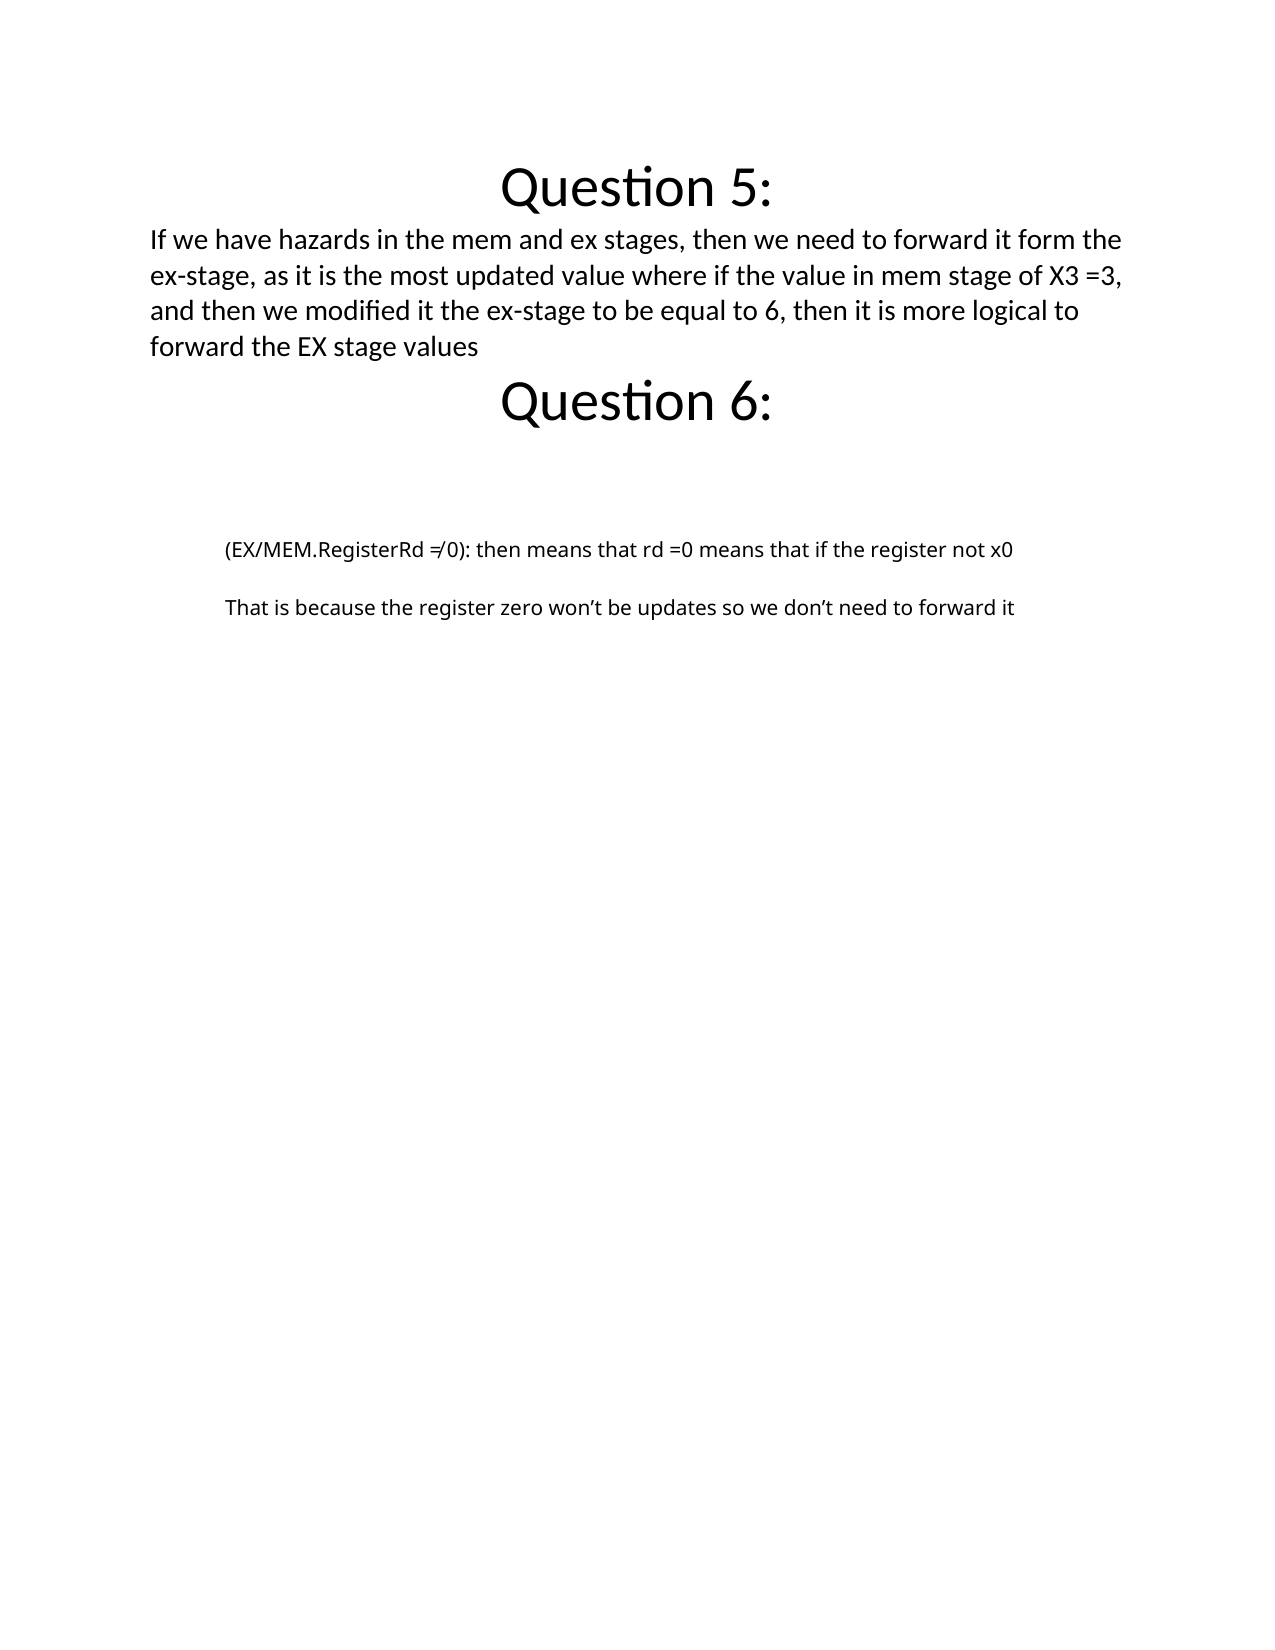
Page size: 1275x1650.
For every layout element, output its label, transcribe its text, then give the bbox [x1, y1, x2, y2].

text Question 6: [150, 364, 1125, 435]
text (EX/MEM.RegisterRd ≠ 0): then means that rd =0 means that if the register not x0 [225, 535, 1125, 564]
text Question 5: [150, 150, 1125, 221]
text If we have hazards in the mem and ex stages, then we need to forward it form the ex-stage, as it is the most updated value where if the value in mem stage of X3 =3, and then we modified it the ex-stage to be equal to 6, then it is more logical to forward the EX stage values [150, 221, 1125, 364]
text That is because the register zero won’t be updates so we don’t need to forward it [225, 593, 1125, 621]
